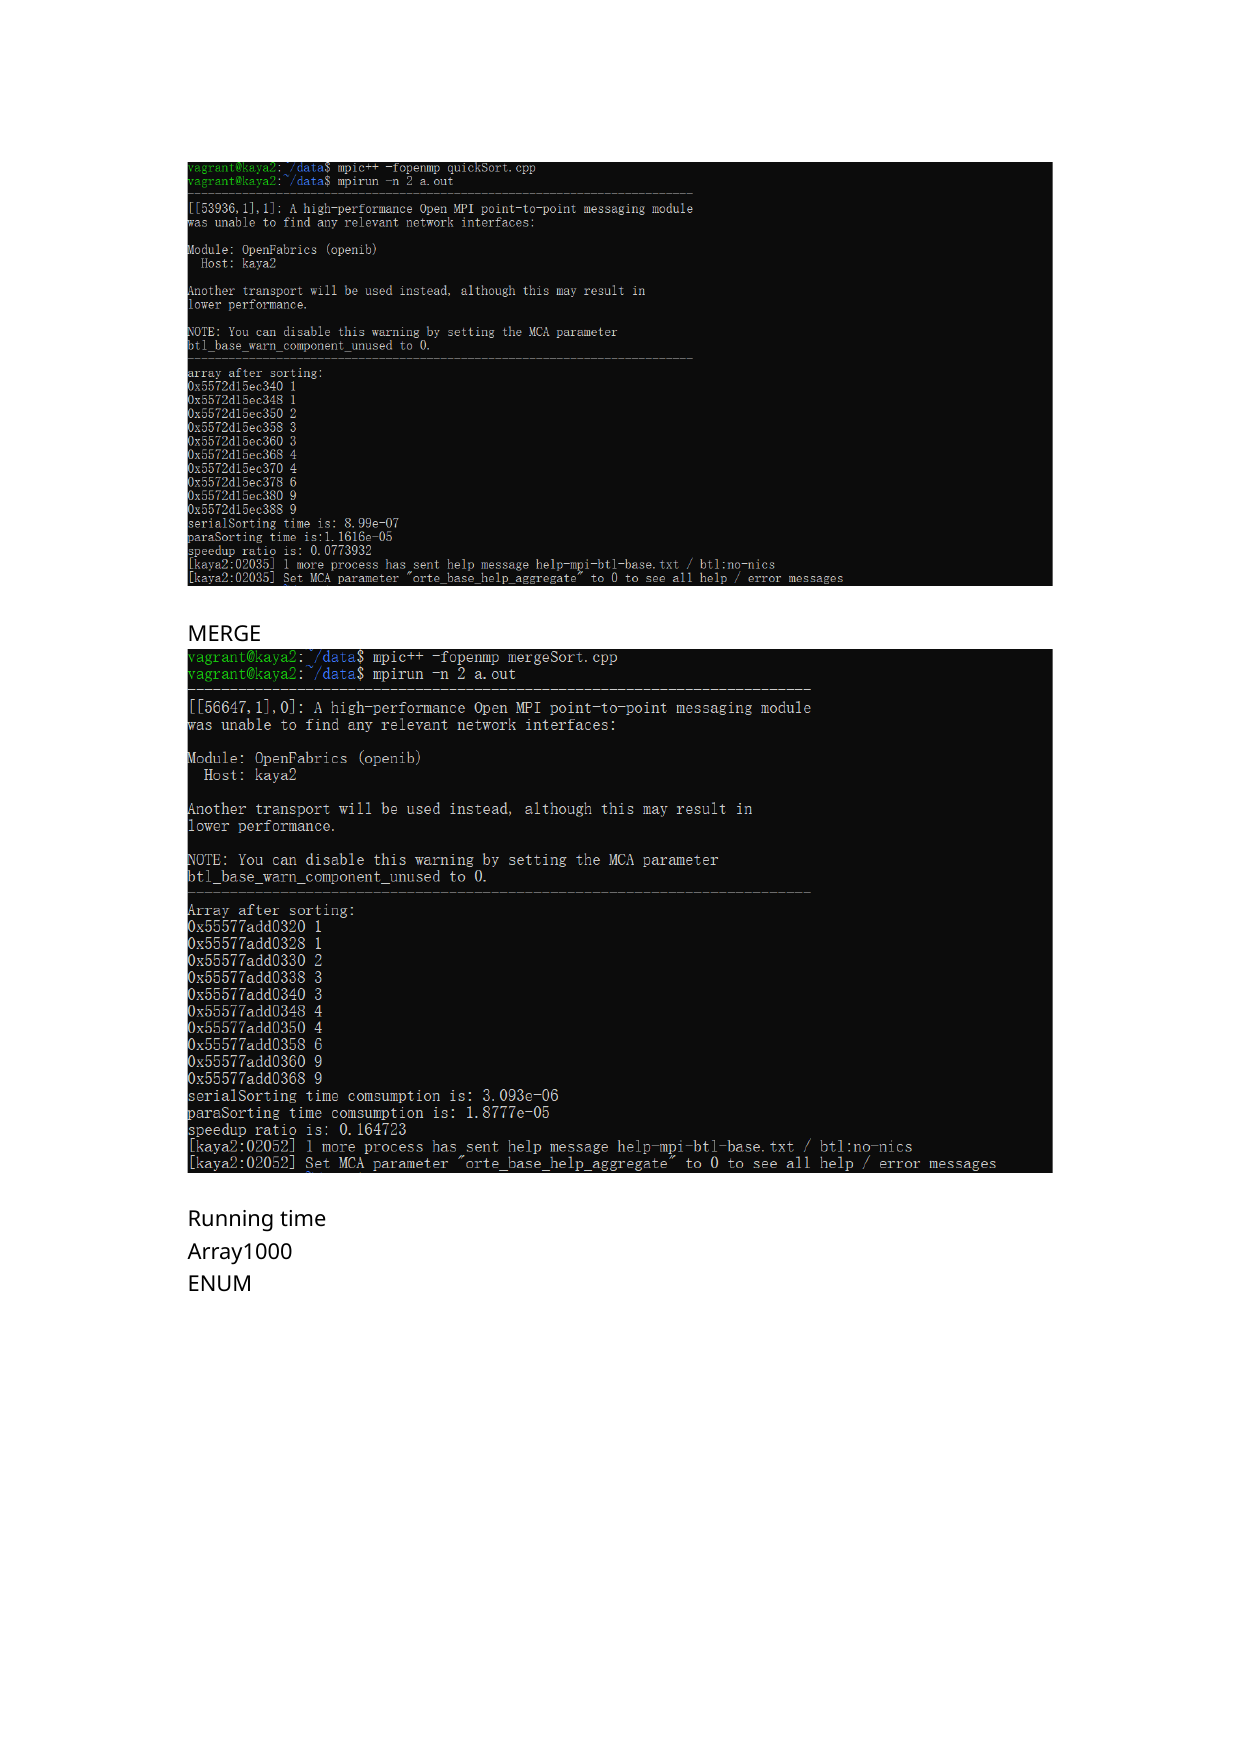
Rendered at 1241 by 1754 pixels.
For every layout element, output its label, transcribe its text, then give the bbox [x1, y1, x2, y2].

text MERGE [187, 617, 1053, 649]
picture [187, 649, 1053, 1173]
text ENUM [187, 1267, 1053, 1299]
picture [187, 162, 1053, 586]
text Running time [187, 1202, 1053, 1234]
text Array1000 [187, 1234, 1053, 1267]
